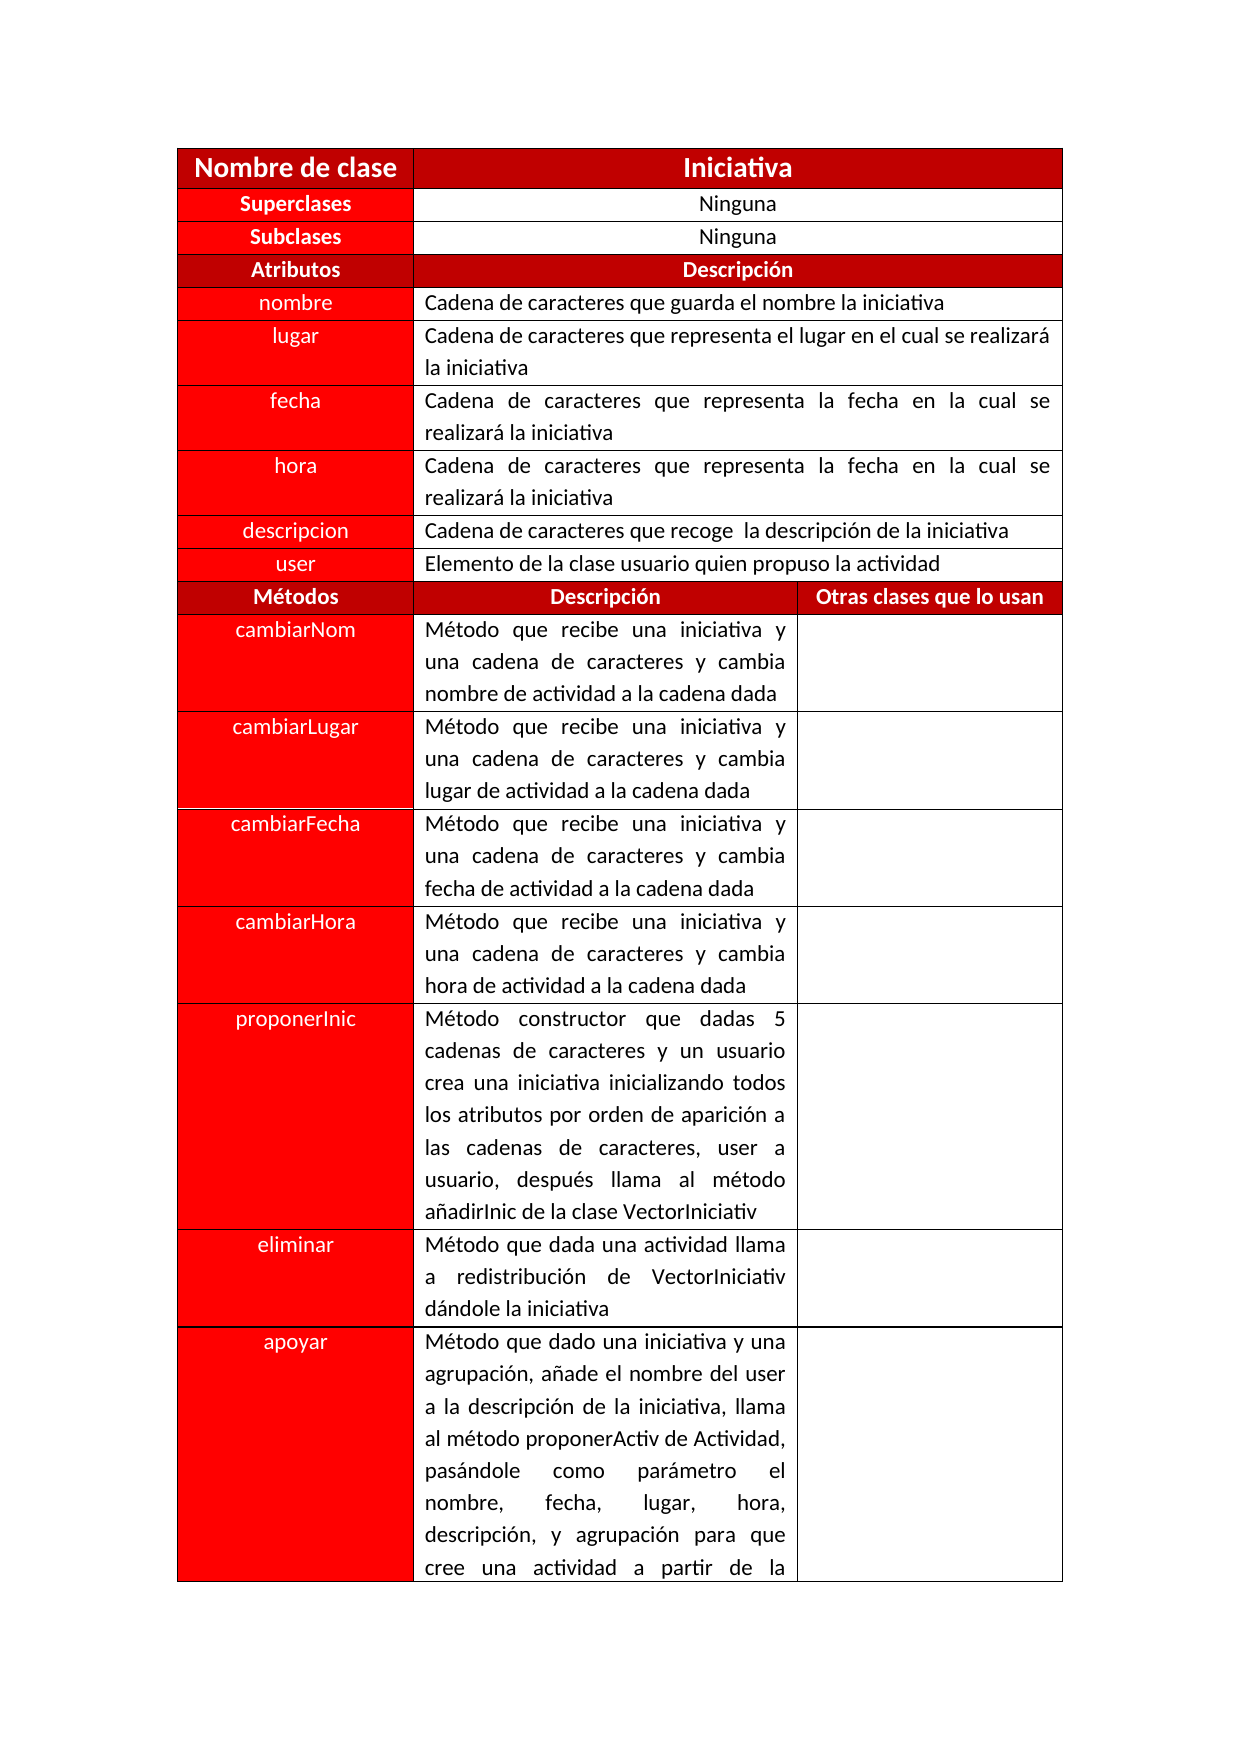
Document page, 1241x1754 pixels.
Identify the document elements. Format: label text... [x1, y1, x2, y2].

table_cell [798, 1004, 1062, 1229]
table_header Nombre de clase [178, 149, 413, 188]
table_cell Cadena de caracteres que representa la fecha en la cual se realizará la iniciativa [414, 386, 1062, 450]
table_cell cambiarHora [178, 907, 413, 1003]
table_cell Cadena de caracteres que representa el lugar en el cual se realizará la iniciativa [414, 321, 1062, 385]
table_header Iniciativa [414, 149, 1062, 188]
table_cell Método que recibe una iniciativa y una cadena de caracteres y cambia fecha de actividad a la cadena dada [414, 810, 797, 906]
table_cell [798, 1328, 1062, 1581]
table_cell Elemento de la clase usuario quien propuso la actividad [414, 549, 1062, 581]
table_cell Descripción [414, 582, 797, 614]
table_cell hora [178, 451, 413, 515]
table_cell Cadena de caracteres que representa la fecha en la cual se realizará la iniciativa [414, 451, 1062, 515]
table_cell Método constructor que dadas 5 cadenas de caracteres y un usuario crea una iniciativa inicializando todos los atributos por orden de aparición a las cadenas de caracteres, user a usuario, después llama al método añadirInic de la clase VectorIniciativ [414, 1004, 797, 1229]
table_cell apoyar [178, 1328, 413, 1581]
table_cell Otras clases que lo usan [798, 582, 1062, 614]
table_cell eliminar [178, 1230, 413, 1326]
table_cell fecha [178, 386, 413, 450]
table_cell proponerInic [178, 1004, 413, 1229]
table_cell Ninguna [414, 222, 1062, 254]
table_cell [798, 712, 1062, 808]
table_cell Subclases [178, 222, 413, 254]
table_cell cambiarFecha [178, 810, 413, 906]
table_cell cambiarNom [178, 615, 413, 711]
table_cell Ninguna [414, 189, 1062, 221]
table_cell Cadena de caracteres que guarda el nombre la iniciativa [414, 288, 1062, 320]
table_cell Atributos [178, 255, 413, 287]
table_cell [798, 907, 1062, 1003]
table_cell cambiarLugar [178, 712, 413, 808]
table_cell descripcion [178, 516, 413, 548]
table_cell user [178, 549, 413, 581]
table_cell [798, 1230, 1062, 1326]
table_cell Cadena de caracteres que recoge la descripción de la iniciativa [414, 516, 1062, 548]
table_cell Superclases [178, 189, 413, 221]
table_cell Método que recibe una iniciativa y una cadena de caracteres y cambia hora de actividad a la cadena dada [414, 907, 797, 1003]
table_cell Método que recibe una iniciativa y una cadena de caracteres y cambia nombre de actividad a la cadena dada [414, 615, 797, 711]
table_cell nombre [178, 288, 413, 320]
table_cell [798, 615, 1062, 711]
table_cell lugar [178, 321, 413, 385]
table_cell Método que recibe una iniciativa y una cadena de caracteres y cambia lugar de actividad a la cadena dada [414, 712, 797, 808]
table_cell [414, 1328, 797, 1581]
table_cell Métodos [178, 582, 413, 614]
table_cell [798, 810, 1062, 906]
table_cell Método que dada una actividad llama a redistribución de VectorIniciativ dándole la iniciativa [414, 1230, 797, 1326]
table_cell Descripción [414, 255, 1062, 287]
